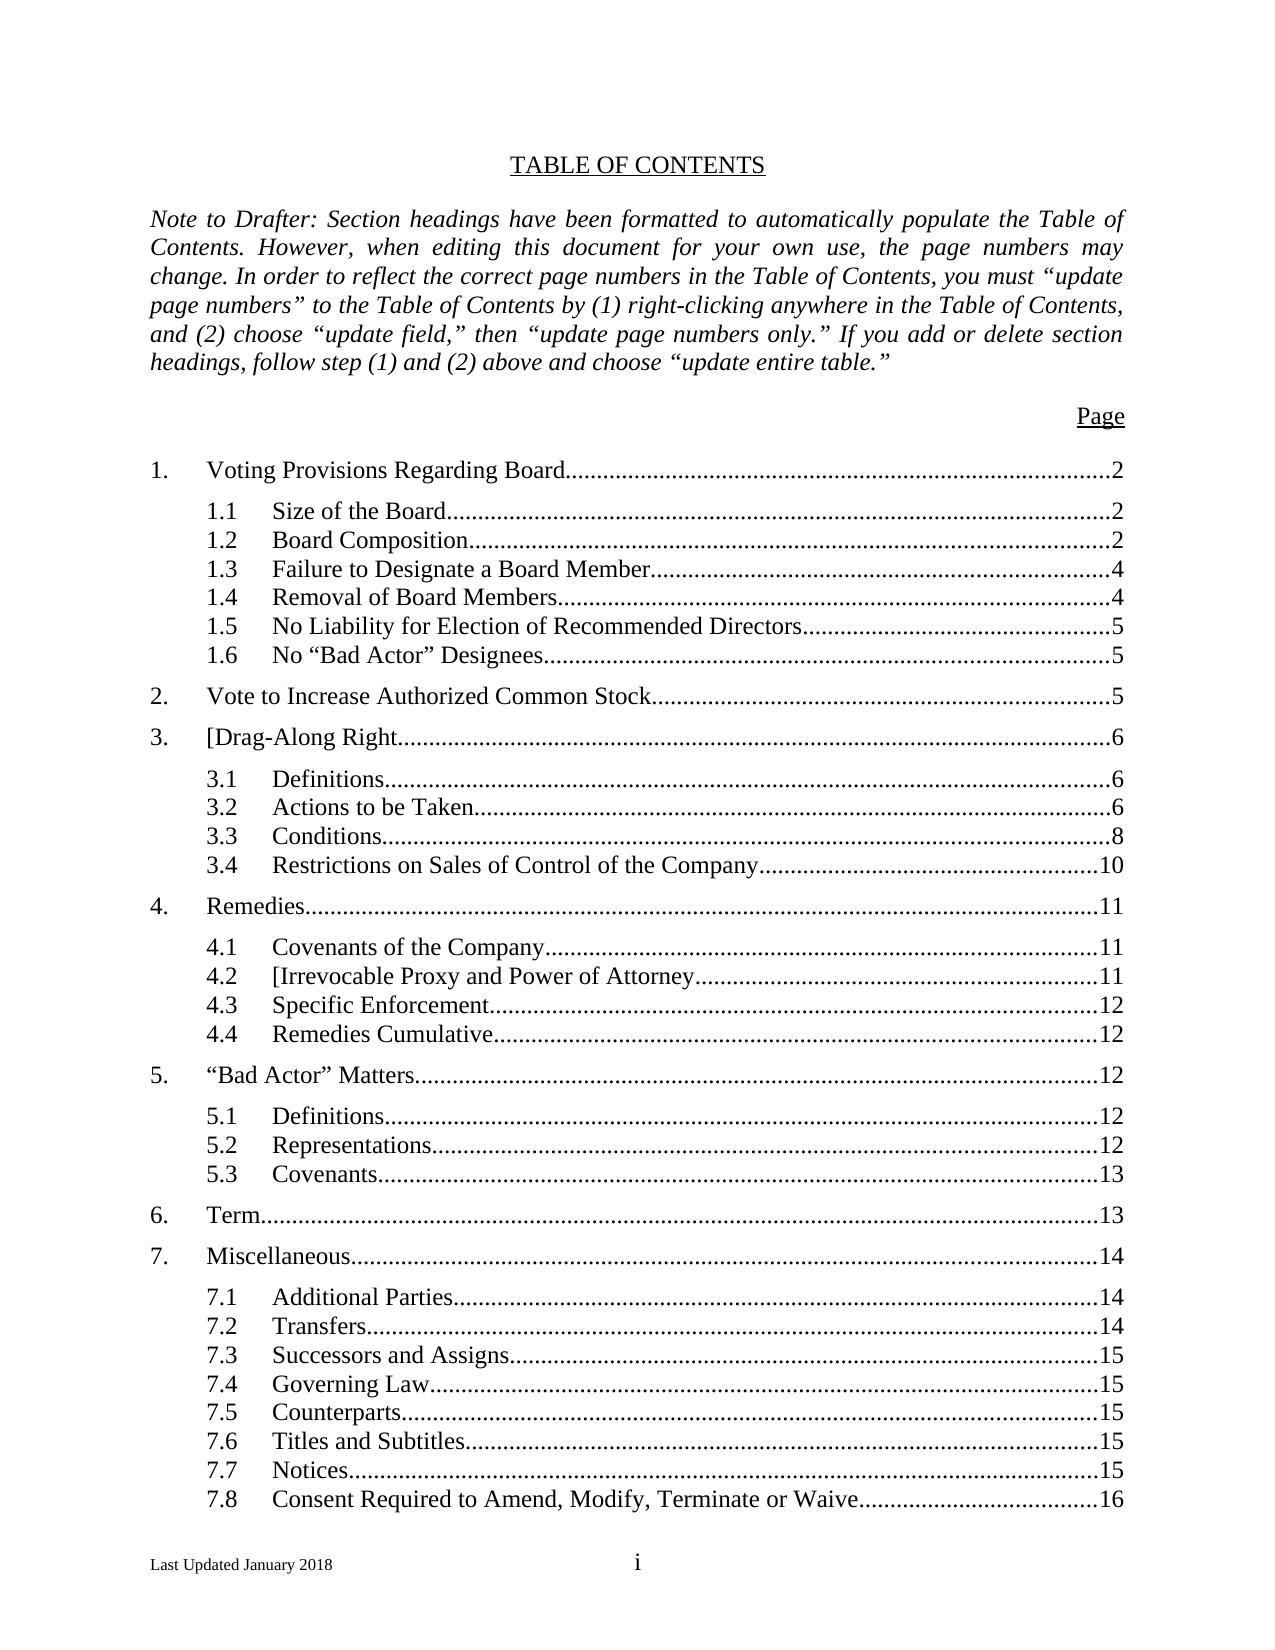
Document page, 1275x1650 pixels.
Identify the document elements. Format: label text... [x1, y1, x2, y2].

text 4.2 [Irrevocable Proxy and Power of Attorney 11 [206, 961, 1125, 990]
text 7.7 Notices 15 [206, 1455, 1125, 1484]
text 7. Miscellaneous 14 [150, 1241, 1125, 1270]
text 7.2 Transfers 14 [206, 1311, 1125, 1340]
text 3. [Drag-Along Right 6 [150, 722, 1125, 751]
text TABLE OF CONTENTS [150, 150, 1125, 179]
text 1.1 Size of the Board 2 [206, 496, 1125, 525]
text 2. Vote to Increase Authorized Common Stock 5 [150, 681, 1125, 710]
text 6. Term 13 [150, 1200, 1125, 1229]
text 1.3 Failure to Designate a Board Member 4 [206, 554, 1125, 582]
text 7.8 Consent Required to Amend, Modify, Terminate or Waive 16 [206, 1484, 1125, 1512]
text 5.1 Definitions 12 [206, 1101, 1125, 1130]
text 7.3 Successors and Assigns 15 [206, 1340, 1125, 1369]
text 1. Voting Provisions Regarding Board 2 [150, 455, 1125, 484]
text Page [150, 401, 1125, 430]
text 5. “Bad Actor” Matters. 12 [150, 1060, 1125, 1089]
text 7.6 Titles and Subtitles 15 [206, 1426, 1125, 1455]
text 4.4 Remedies Cumulative 12 [206, 1019, 1125, 1047]
text 4.3 Specific Enforcement 12 [206, 990, 1125, 1019]
text 4.1 Covenants of the Company 11 [206, 932, 1125, 961]
text 4. Remedies 11 [150, 891, 1125, 920]
text 1.2 Board Composition 2 [206, 525, 1125, 554]
text 1.4 Removal of Board Members 4 [206, 582, 1125, 611]
text 5.2 Representations 12 [206, 1130, 1125, 1159]
text 7.1 Additional Parties 14 [206, 1282, 1125, 1311]
text 1.6 No “Bad Actor” Designees 5 [206, 640, 1125, 669]
text Note to Drafter: Section headings have been formatted to automatically populate the Table of Contents. However, when editing this document for your own use, the page numbers may change. In order to reflect the correct page numbers in the Table of Contents, you must “update page numbers” to the Table of Contents by (1) right-clicking anywhere in the Table of Contents, and (2) choose “update field,” then “update page numbers only.” If you add or delete section headings, follow step (1) and (2) above and choose “update entire table.” [150, 204, 1125, 376]
text 7.4 Governing Law 15 [206, 1369, 1125, 1397]
text 3.2 Actions to be Taken 6 [206, 792, 1125, 821]
text 7.5 Counterparts 15 [206, 1397, 1125, 1426]
text 5.3 Covenants 13 [206, 1159, 1125, 1187]
text 1.5 No Liability for Election of Recommended Directors 5 [206, 611, 1125, 640]
text 3.3 Conditions 8 [206, 821, 1125, 850]
text 3.4 Restrictions on Sales of Control of the Company 10 [206, 850, 1125, 879]
text 3.1 Definitions 6 [206, 764, 1125, 792]
